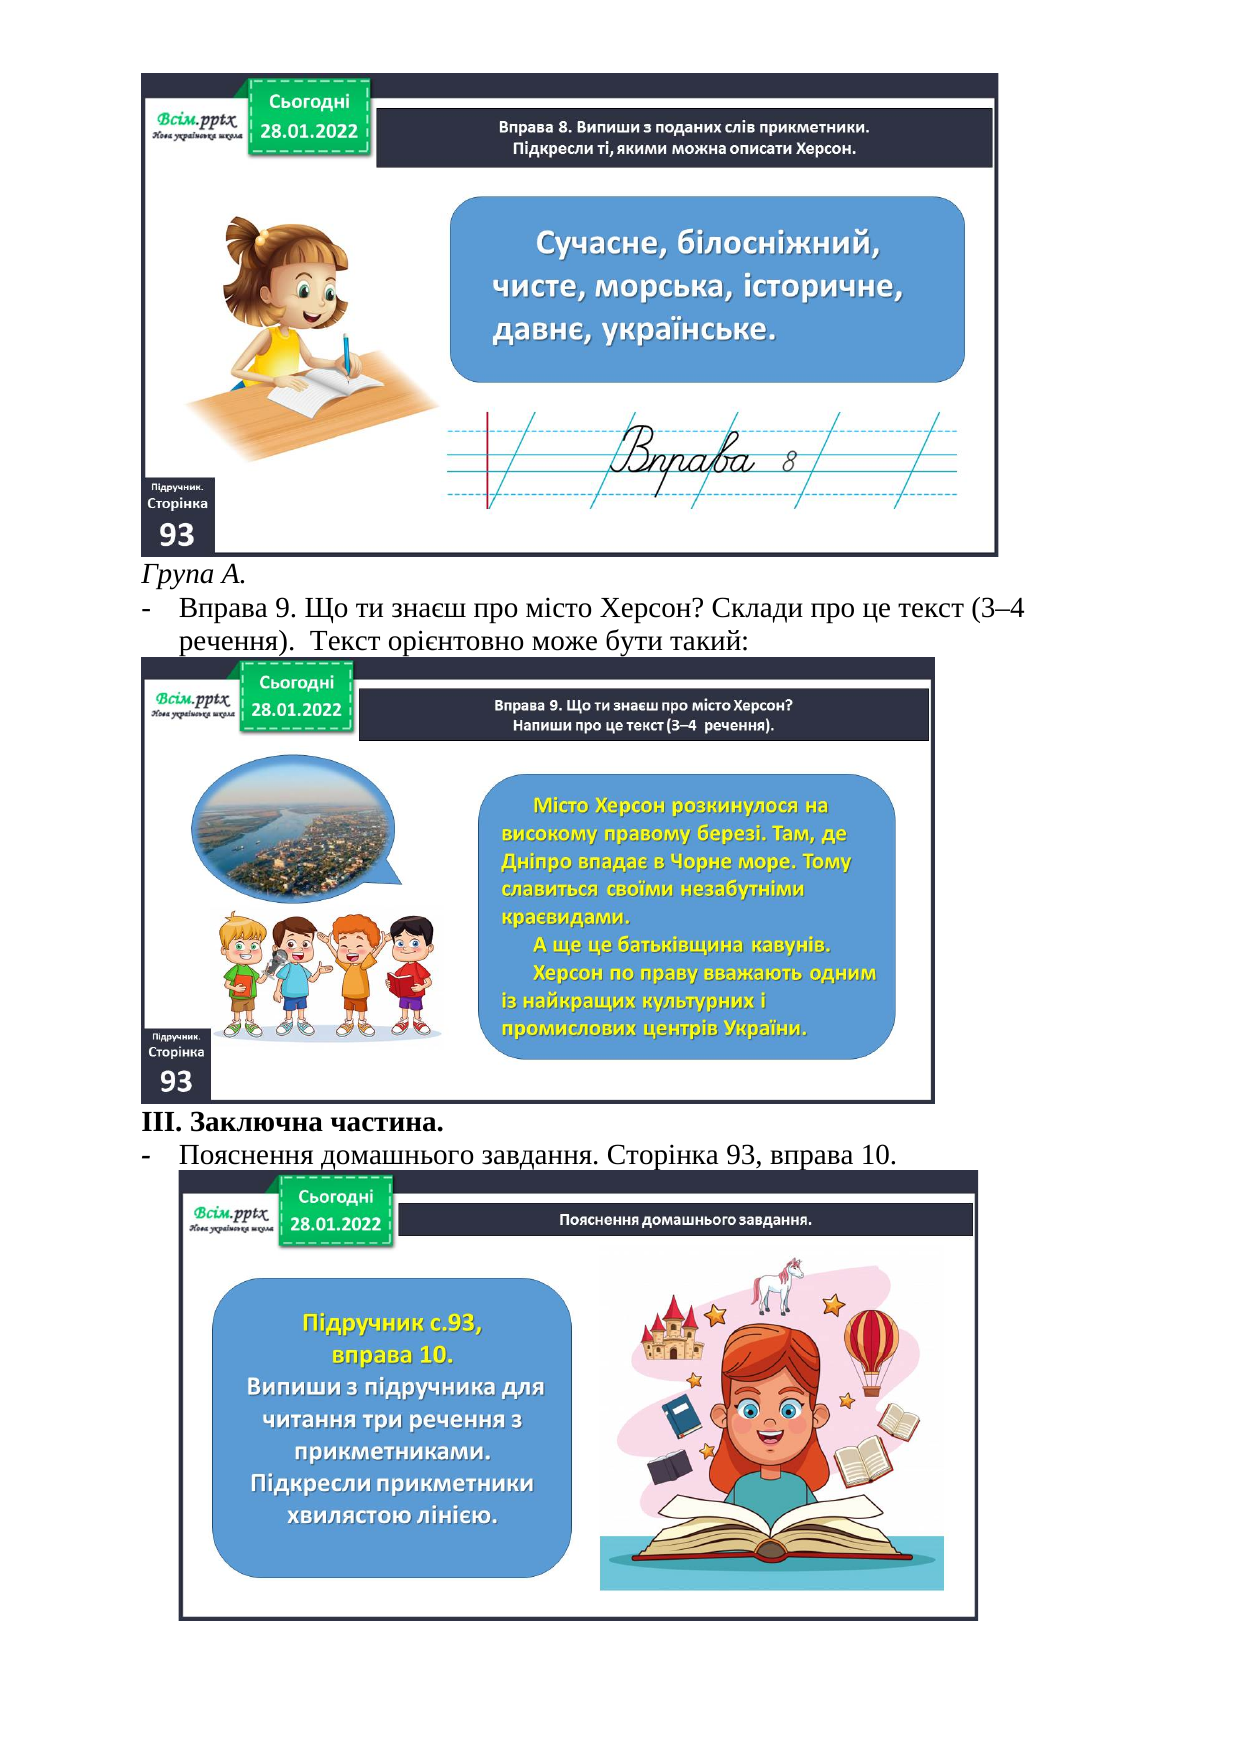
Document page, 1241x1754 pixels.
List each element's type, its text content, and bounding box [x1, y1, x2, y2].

list Пояснення домашнього завдання. Сторінка 93, вправа 10. [141, 1137, 1152, 1171]
text ІІІ. Заключна частина. [141, 1104, 1152, 1137]
picture [178, 1170, 979, 1621]
picture [141, 657, 935, 1104]
picture [141, 73, 999, 557]
list Вправа 9. Що ти знаєш про місто Херсон? Склади про це текст (3–4 речення). Текст орієнтовно може бути такий: [141, 590, 1152, 657]
text Група А. [141, 556, 1152, 590]
